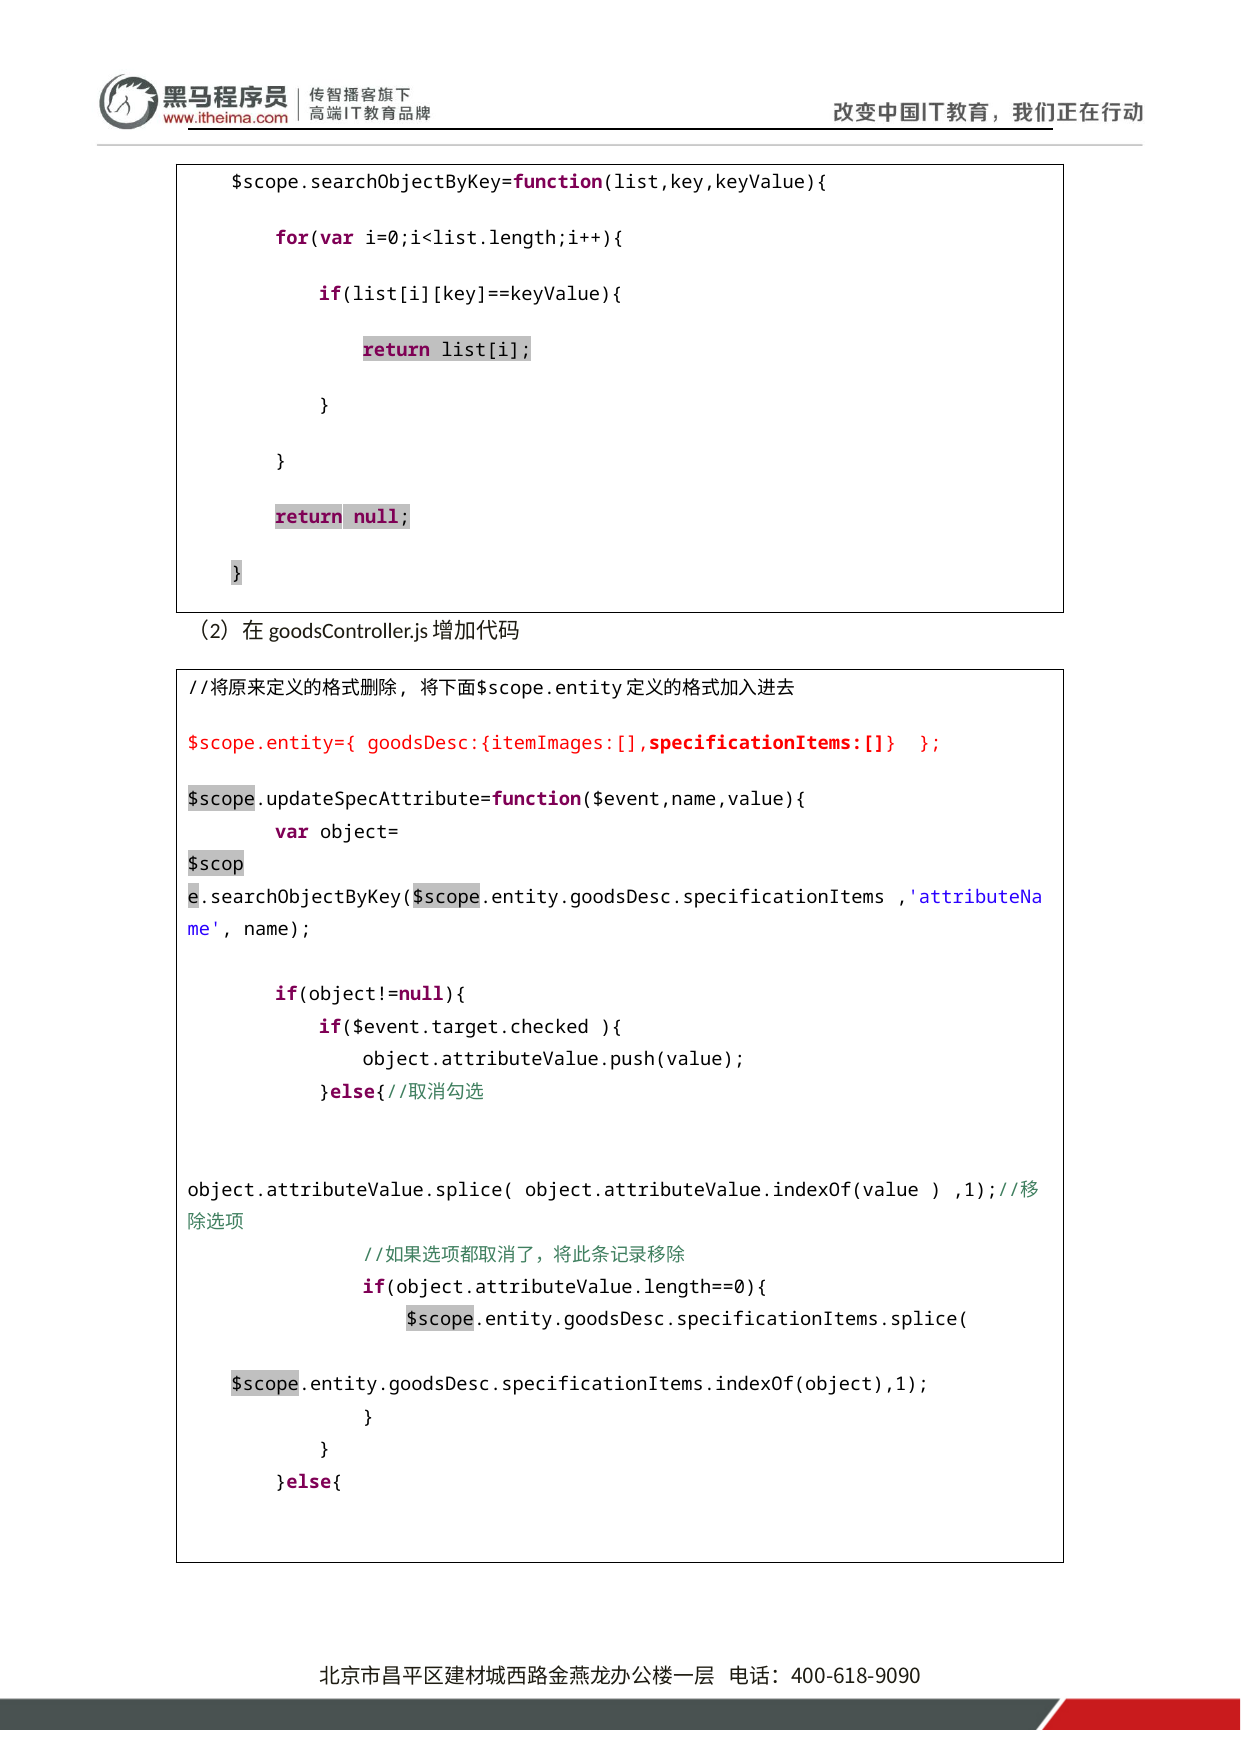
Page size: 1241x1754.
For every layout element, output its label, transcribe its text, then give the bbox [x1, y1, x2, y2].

picture [0, 3, 1241, 153]
text （2）在goodsController.js增加代码 [187, 613, 1053, 646]
picture [0, 1639, 1241, 1730]
